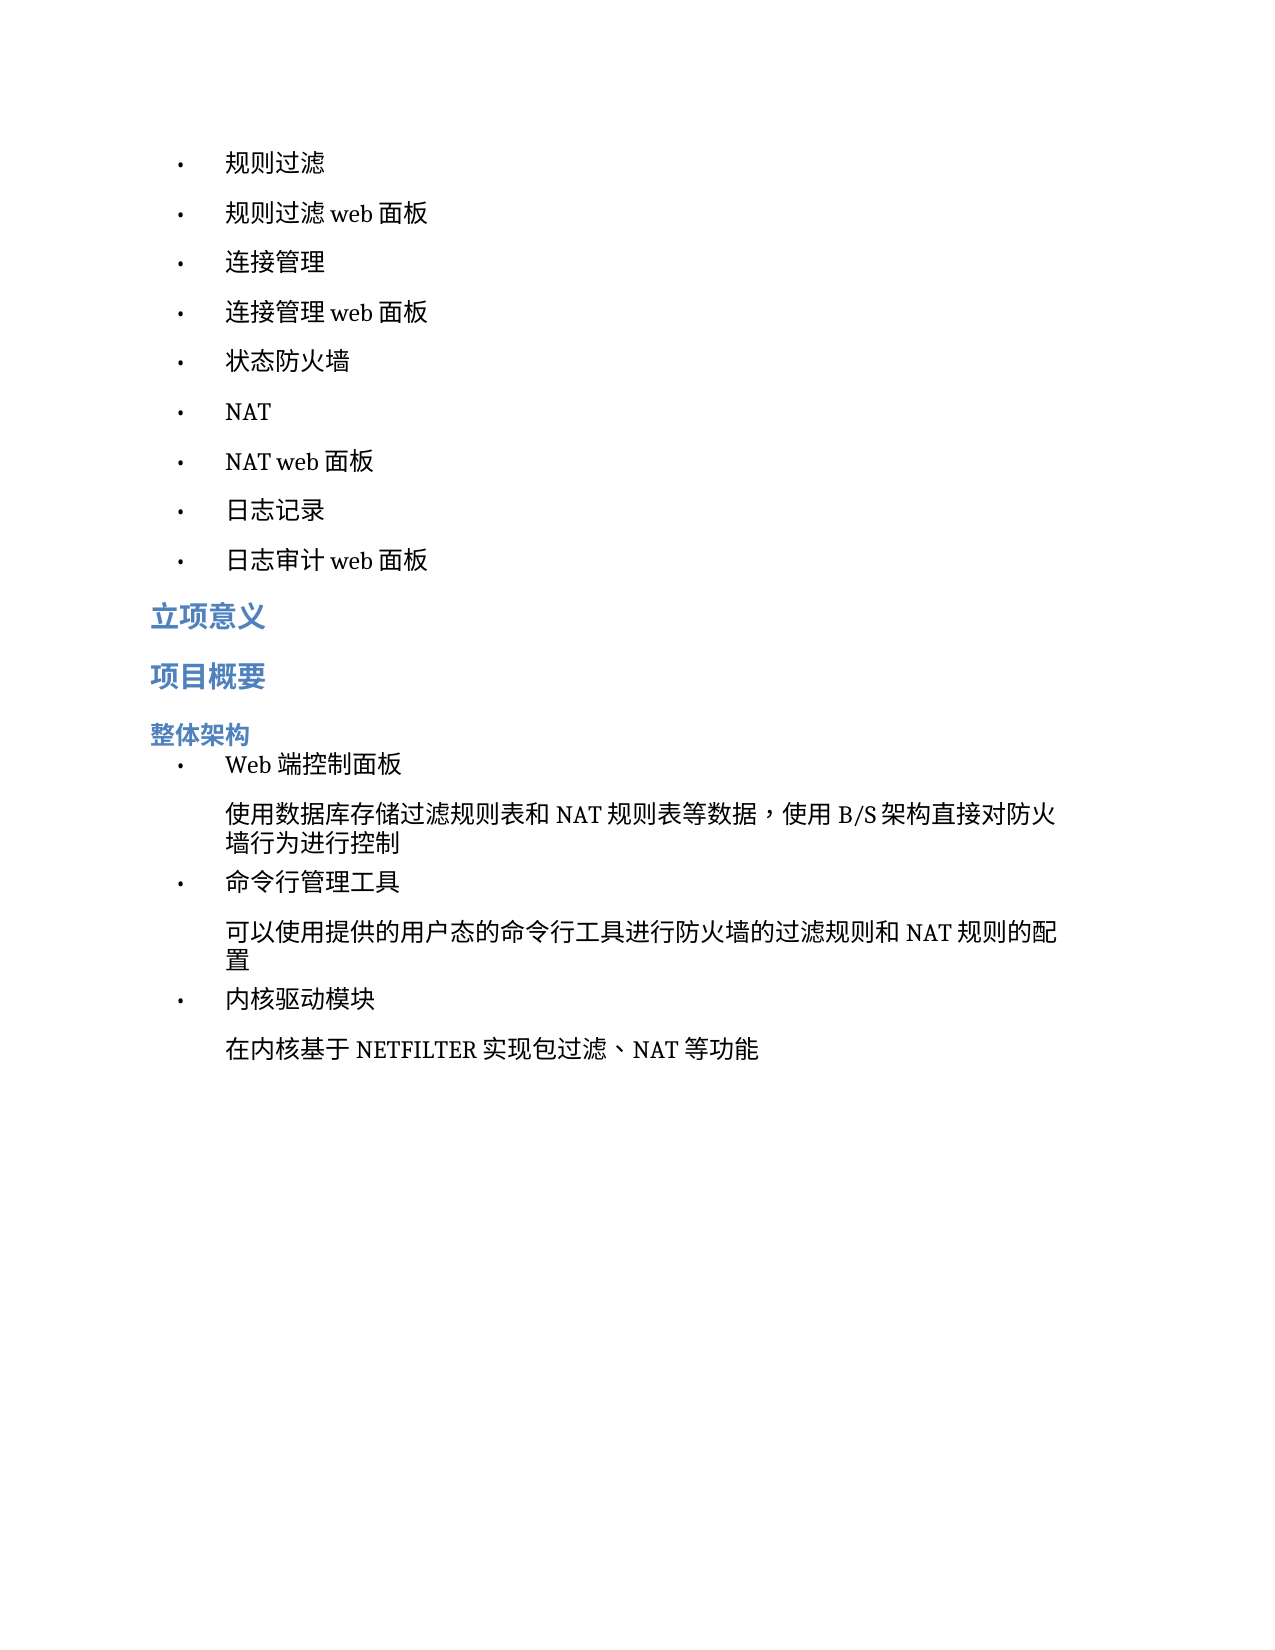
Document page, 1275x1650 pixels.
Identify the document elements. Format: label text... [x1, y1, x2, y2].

list 可以使用提供的用户态的命令行工具进行防火墙的过滤规则和 NAT 规则的配置 [175, 918, 1075, 976]
list 在内核基于 NETFILTER 实现包过滤、NAT 等功能 [175, 1036, 1075, 1065]
subtitle 项目概要 [150, 657, 1125, 696]
list 规则过滤 [175, 150, 1125, 179]
list 日志记录 [175, 497, 1125, 526]
list 日志审计 web 面板 [175, 547, 1125, 575]
list 连接管理 [175, 249, 1125, 278]
list 使用数据库存储过滤规则表和 NAT 规则表等数据，使用 B/S 架构直接对防火墙行为进行控制 [175, 801, 1075, 858]
list NAT [175, 398, 1125, 427]
subtitle 立项意义 [150, 596, 1125, 636]
list NAT web 面板 [175, 447, 1125, 476]
list 规则过滤 web 面板 [175, 199, 1125, 228]
list 状态防火墙 [175, 348, 1125, 377]
list 命令行管理工具 [175, 869, 1125, 898]
list 连接管理 web 面板 [175, 299, 1125, 327]
list 内核驱动模块 [175, 986, 1125, 1015]
subtitle 整体架构 [150, 717, 1125, 751]
list Web 端控制面板 [175, 751, 1125, 780]
